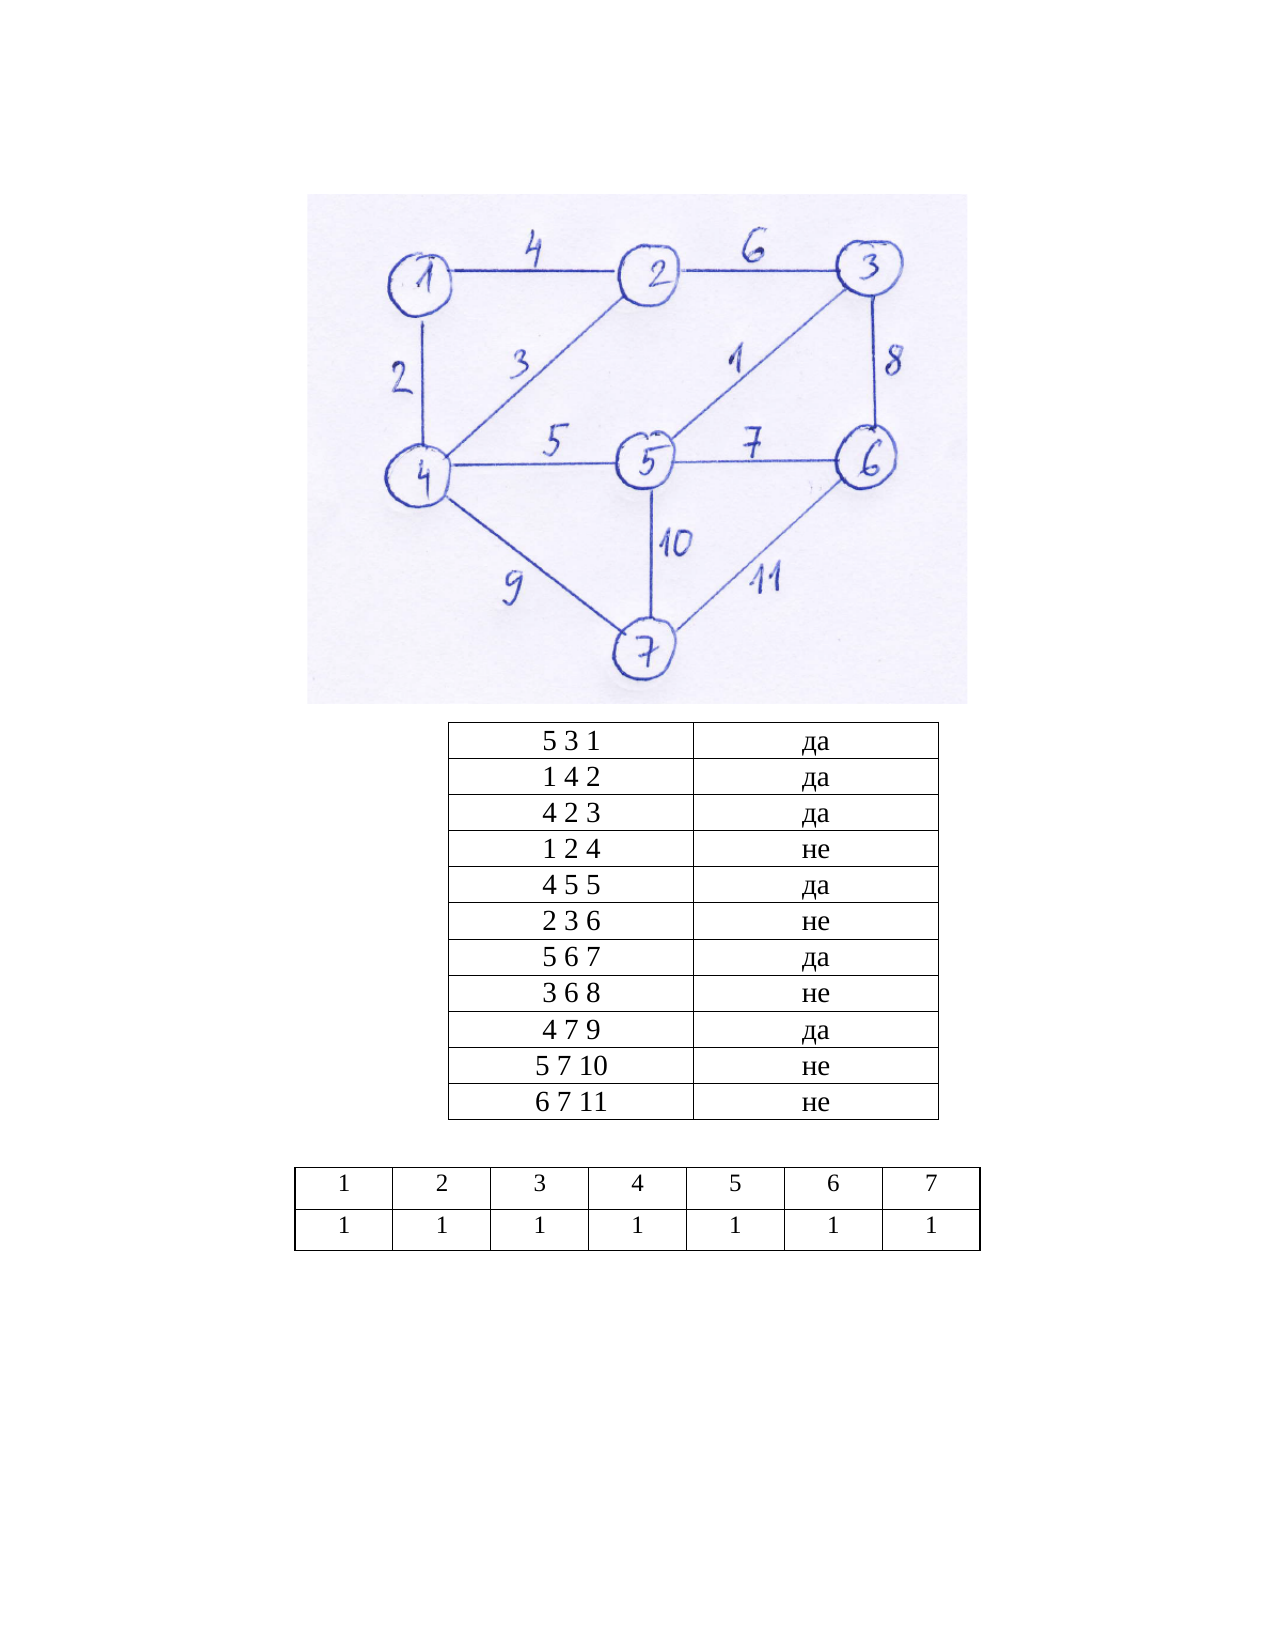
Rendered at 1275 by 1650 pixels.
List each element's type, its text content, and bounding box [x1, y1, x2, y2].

table_header 1 [296, 1168, 392, 1209]
table_header 6 [785, 1168, 882, 1209]
table_cell не [694, 903, 938, 938]
table_cell не [694, 1048, 938, 1083]
table_header 5 [687, 1168, 784, 1209]
table_cell 1 [687, 1210, 784, 1250]
table_cell не [694, 831, 938, 866]
table_cell 1 [296, 1210, 392, 1250]
table_header 3 [491, 1168, 588, 1209]
table_cell 1 [883, 1210, 979, 1250]
table_header 2 [393, 1168, 490, 1209]
table_header 5 3 1 [449, 723, 693, 758]
table_cell 1 [491, 1210, 588, 1250]
table_cell 1 [785, 1210, 882, 1250]
table_cell да [694, 940, 938, 974]
table_cell 1 2 4 [449, 831, 693, 866]
table_cell 4 7 9 [449, 1012, 693, 1047]
table_cell 5 7 10 [449, 1048, 693, 1083]
table_header 4 [589, 1168, 686, 1209]
table_cell не [694, 976, 938, 1011]
table_header 7 [883, 1168, 979, 1209]
table_cell 1 4 2 [449, 759, 693, 794]
table_cell не [694, 1084, 938, 1119]
table_cell 1 [393, 1210, 490, 1250]
table_header да [694, 723, 938, 758]
table_cell да [694, 759, 938, 794]
table_cell 5 6 7 [449, 940, 693, 974]
table_cell да [694, 867, 938, 902]
table_cell да [694, 1012, 938, 1047]
table_cell 6 7 11 [449, 1084, 693, 1119]
table_cell да [694, 795, 938, 830]
table_cell 3 6 8 [449, 976, 693, 1011]
table_cell 2 3 6 [449, 903, 693, 938]
table_cell 4 2 3 [449, 795, 693, 830]
table_cell 1 [589, 1210, 686, 1250]
table_cell 4 5 5 [449, 867, 693, 902]
